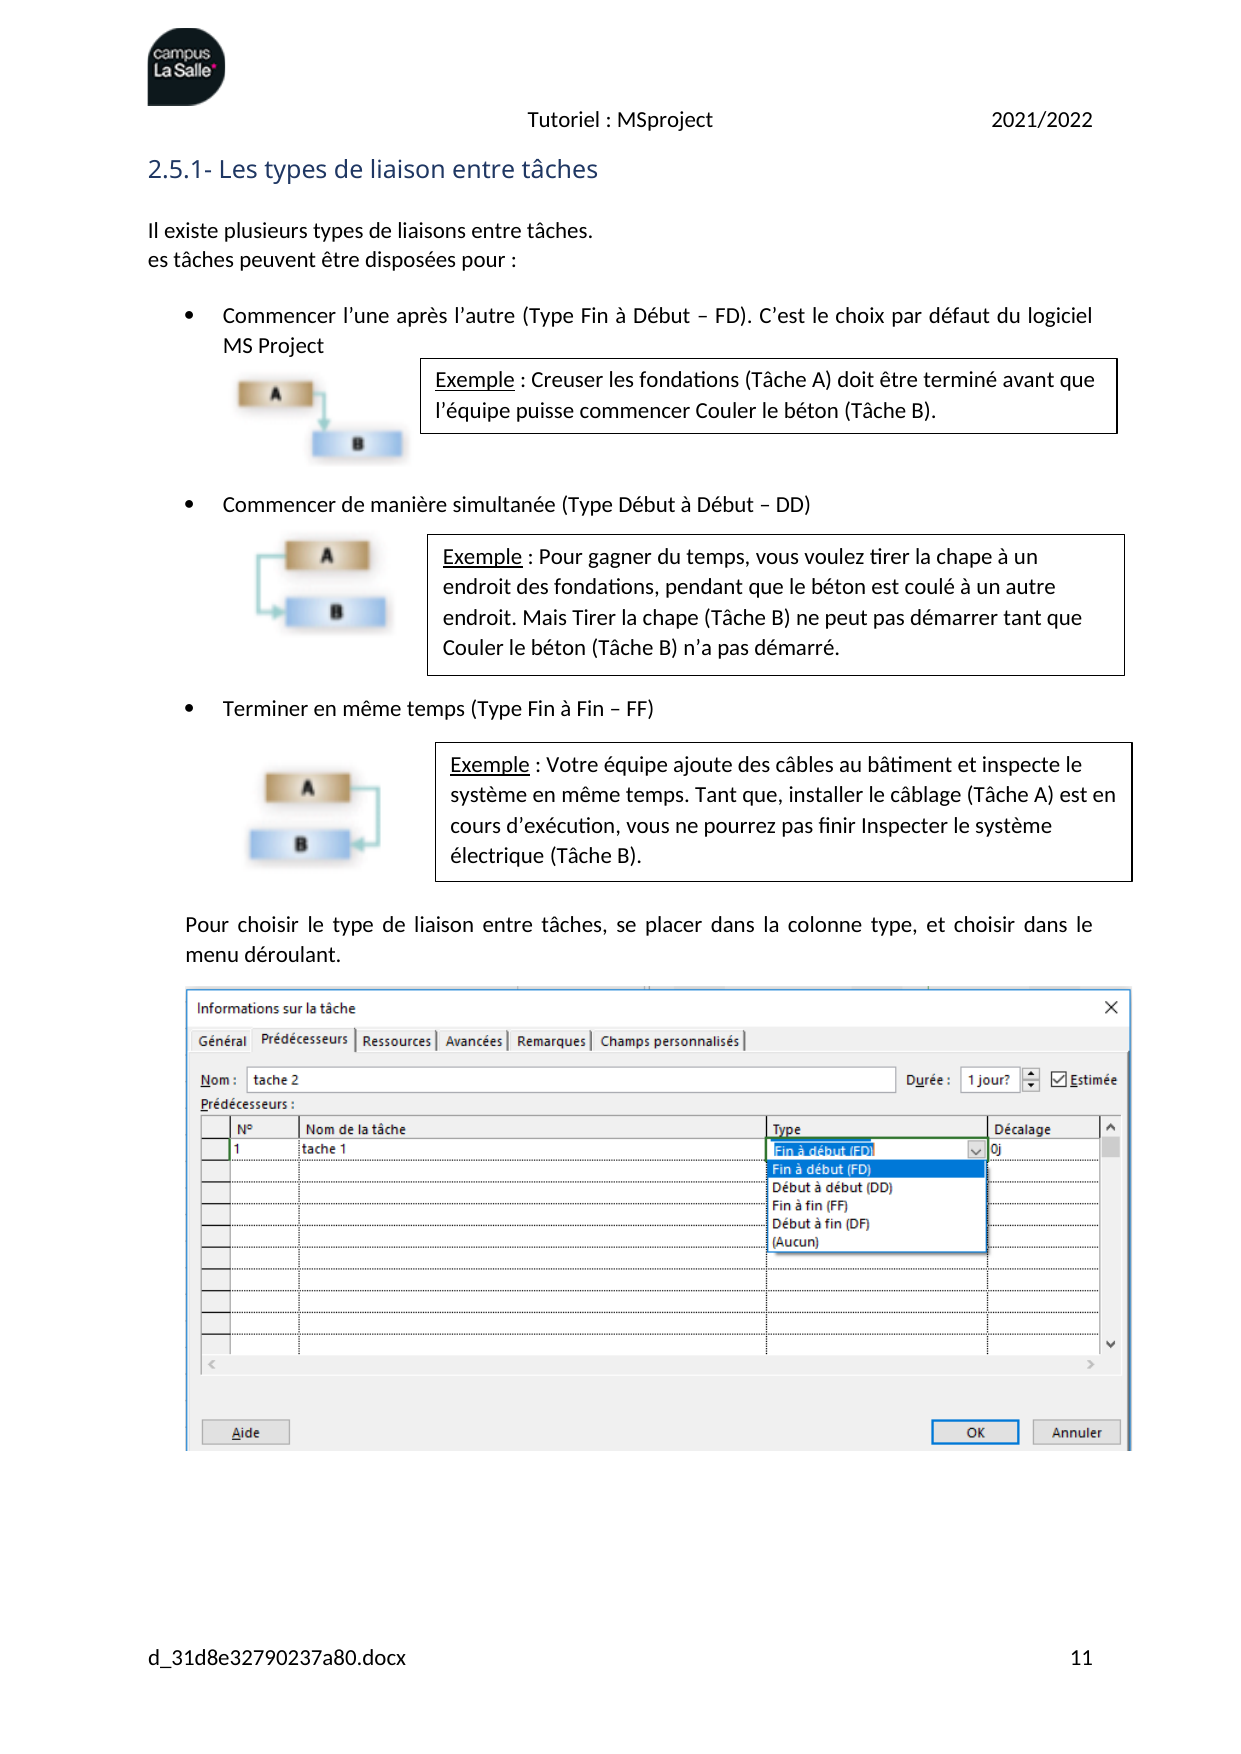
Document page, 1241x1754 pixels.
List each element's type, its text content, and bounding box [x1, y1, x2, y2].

picture [221, 740, 405, 891]
picture [147, 28, 226, 106]
list Terminer en même temps (Type Fin à Fin – FF) [185, 694, 1092, 722]
picture [222, 520, 412, 662]
list Commencer de manière simultanée (Type Début à Début – DD) [185, 490, 1092, 518]
list Commencer l’une après l’autre (Type Fin à Début – FD). C’est le choix par défaut du logiciel MS Project [185, 301, 1092, 359]
text Pour choisir le type de liaison entre tâches, se placer dans la colonne type, et choisir dans le menu déroulant. [185, 910, 1092, 968]
subtitle 2.5.1- Les types de liaison entre tâches [148, 152, 1092, 186]
text es tâches peuvent être disposées pour : [148, 245, 1092, 273]
text Il existe plusieurs types de liaisons entre tâches. [148, 217, 1092, 245]
picture [222, 361, 421, 488]
picture [185, 986, 1133, 1451]
